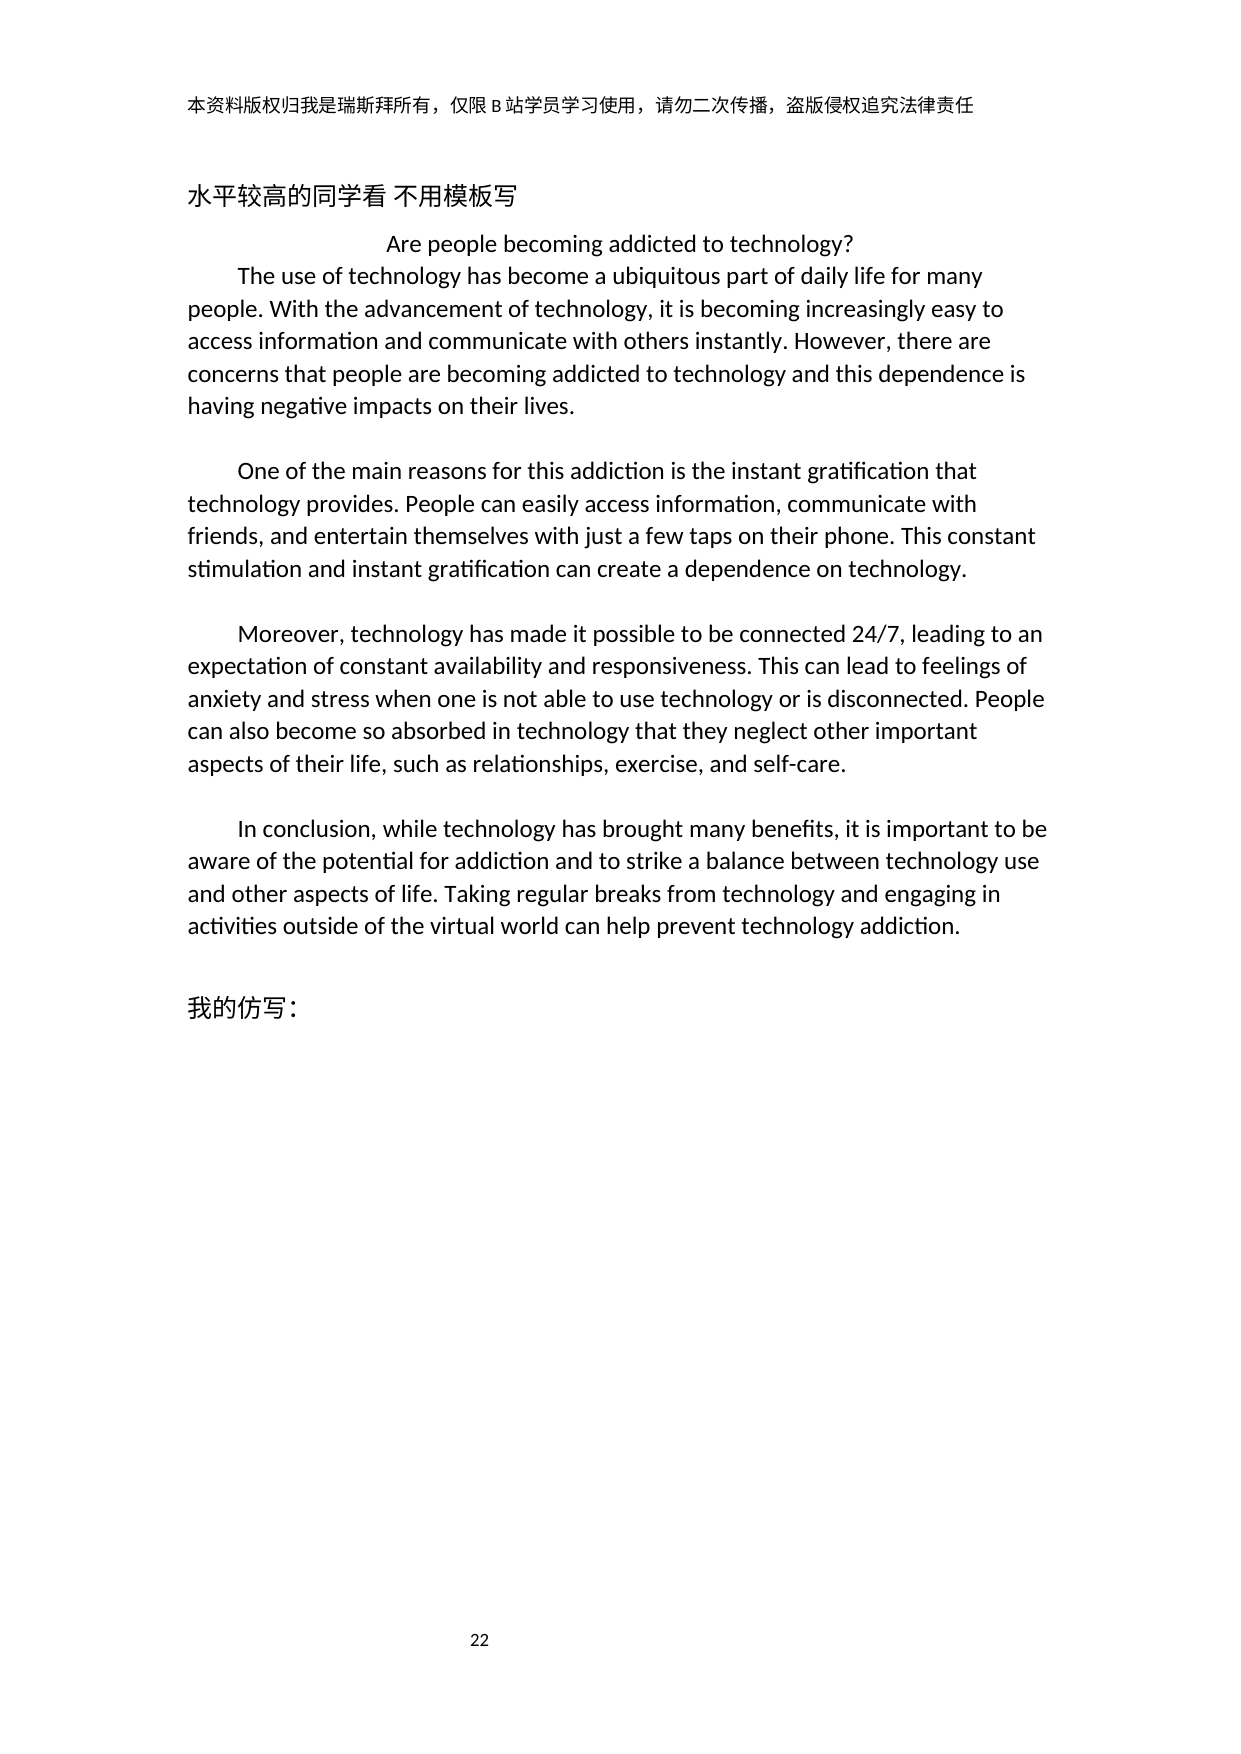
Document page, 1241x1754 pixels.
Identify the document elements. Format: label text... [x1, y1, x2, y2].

text 我的仿写： [187, 974, 1053, 1039]
text In conclusion, while technology has brought many benefits, it is important to be aware of the potential for addiction and to strike a balance between technology use and other aspects of life. Taking regular breaks from technology and engaging in activities outside of the virtual world can help prevent technology addiction. [187, 812, 1053, 942]
text Moreover, technology has made it possible to be connected 24/7, leading to an expectation of constant availability and responsiveness. This can lead to feelings of anxiety and stress when one is not able to use technology or is disconnected. People can also become so absorbed in technology that they neglect other important aspects of their life, such as relationships, exercise, and self-care. [187, 617, 1053, 779]
text Are people becoming addicted to technology? [187, 227, 1053, 259]
text One of the main reasons for this addiction is the instant gratification that technology provides. People can easily access information, communicate with friends, and entertain themselves with just a few taps on their phone. This constant stimulation and instant gratification can create a dependence on technology. [187, 454, 1053, 584]
text 水平较高的同学看 不用模板写 [187, 162, 1053, 227]
text The use of technology has become a ubiquitous part of daily life for many people. With the advancement of technology, it is becoming increasingly easy to access information and communicate with others instantly. However, there are concerns that people are becoming addicted to technology and this dependence is having negative impacts on their lives. [187, 259, 1053, 422]
